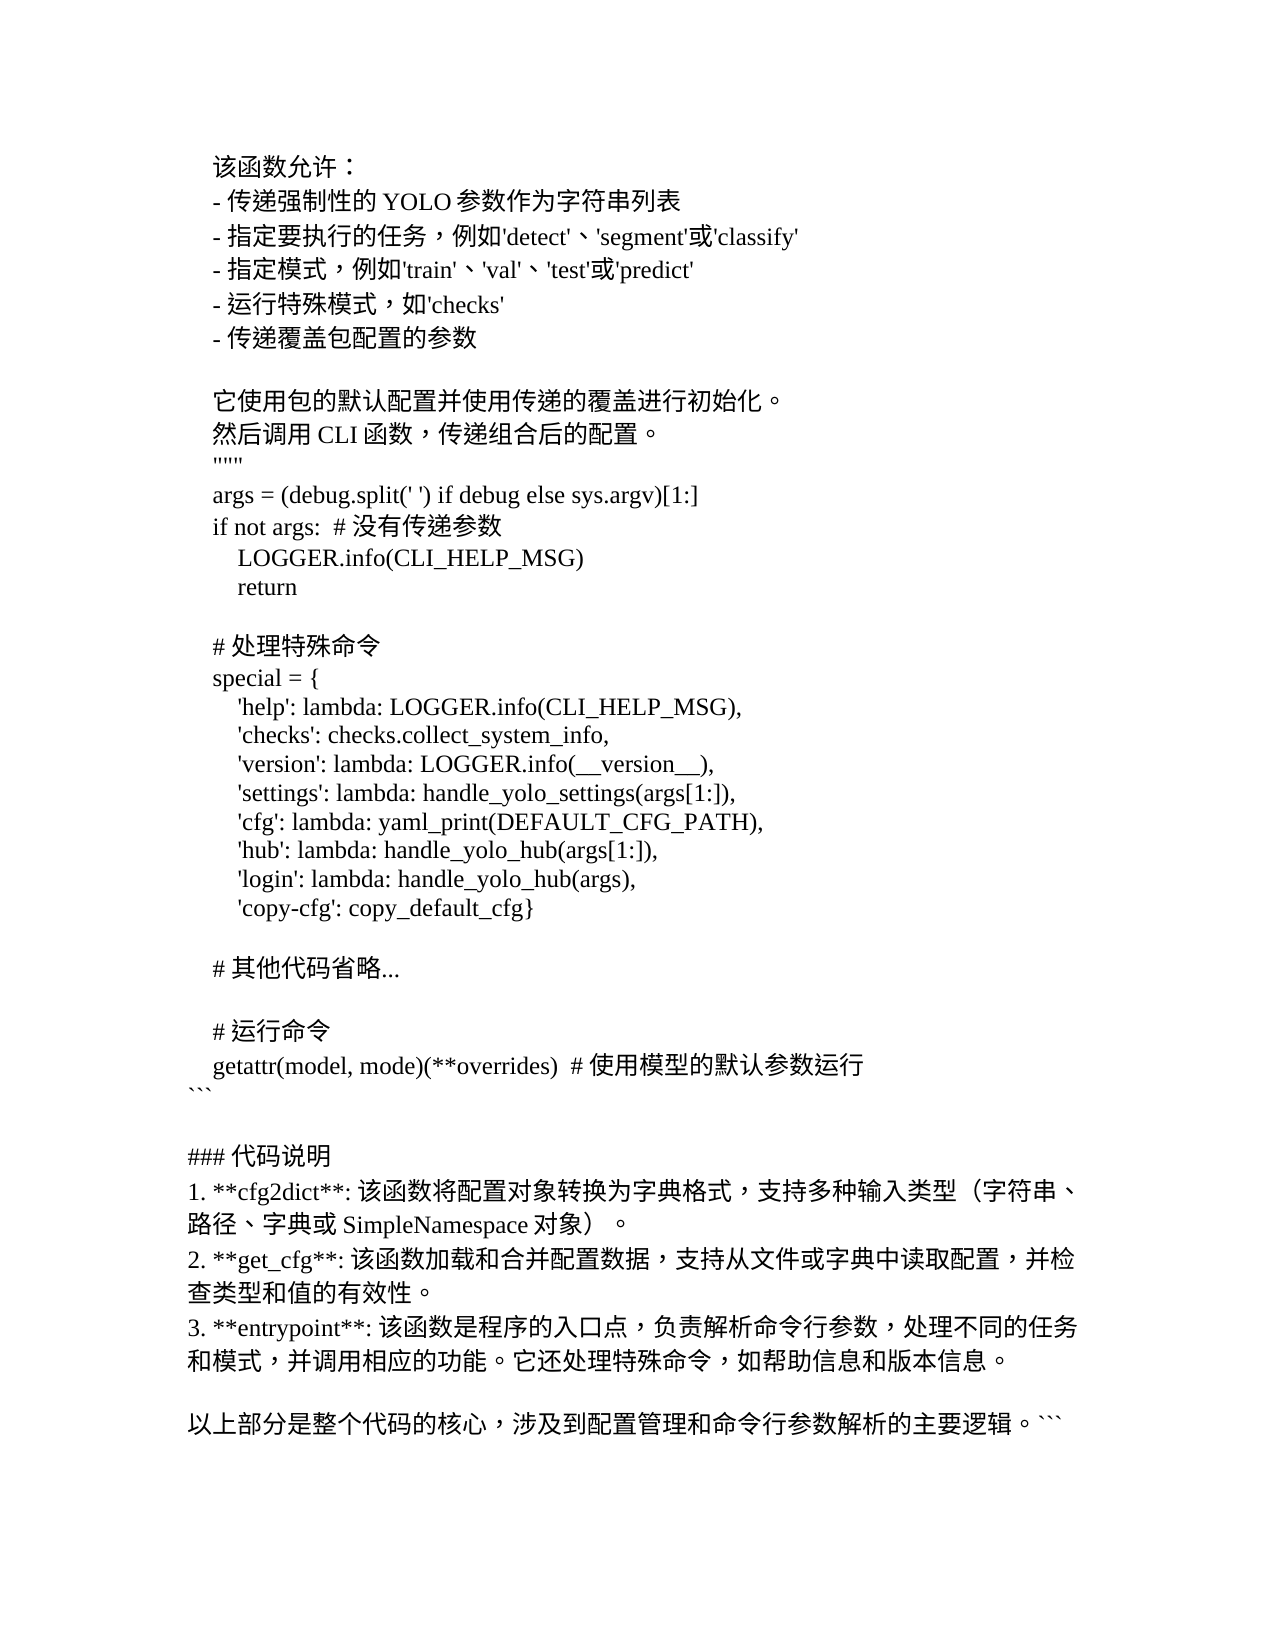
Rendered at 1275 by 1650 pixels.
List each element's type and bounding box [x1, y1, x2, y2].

text [187, 150, 1087, 1440]
